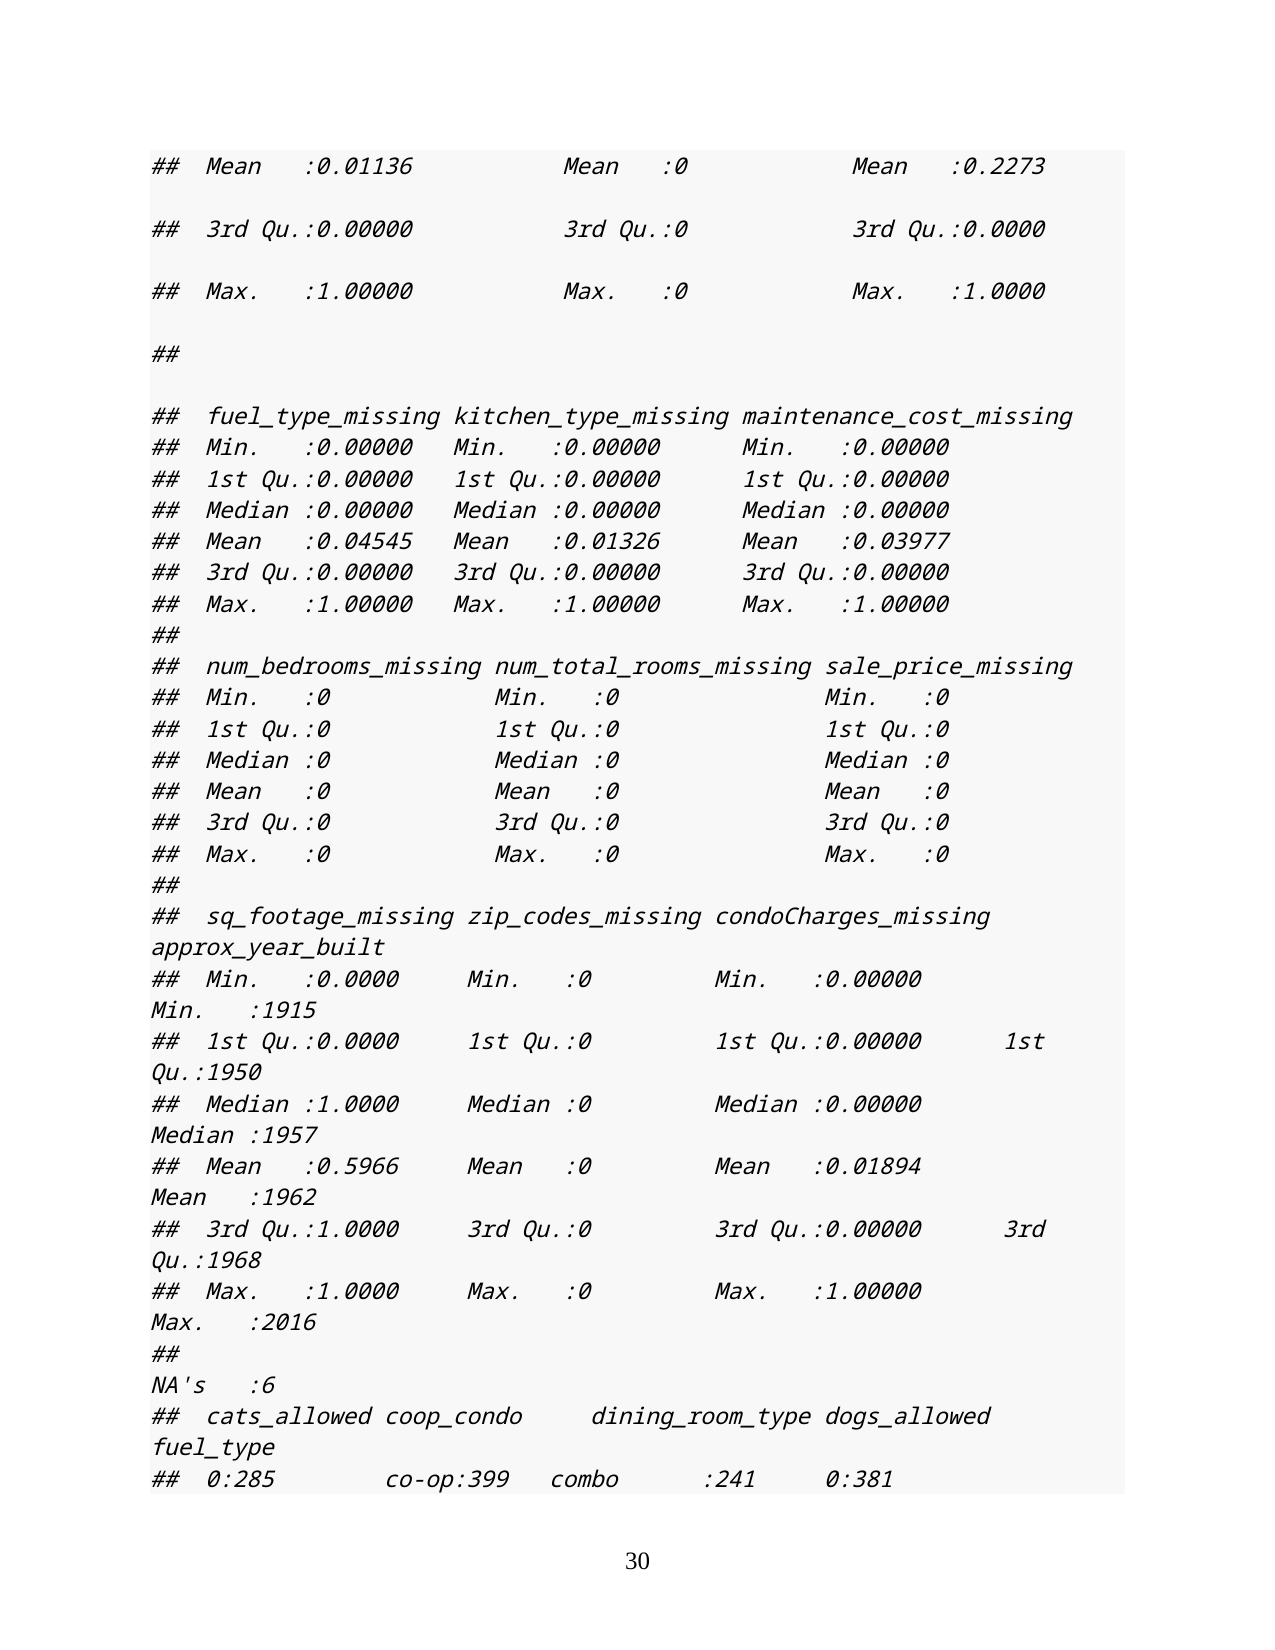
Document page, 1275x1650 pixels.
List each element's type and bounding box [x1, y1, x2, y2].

text [150, 150, 1125, 1494]
